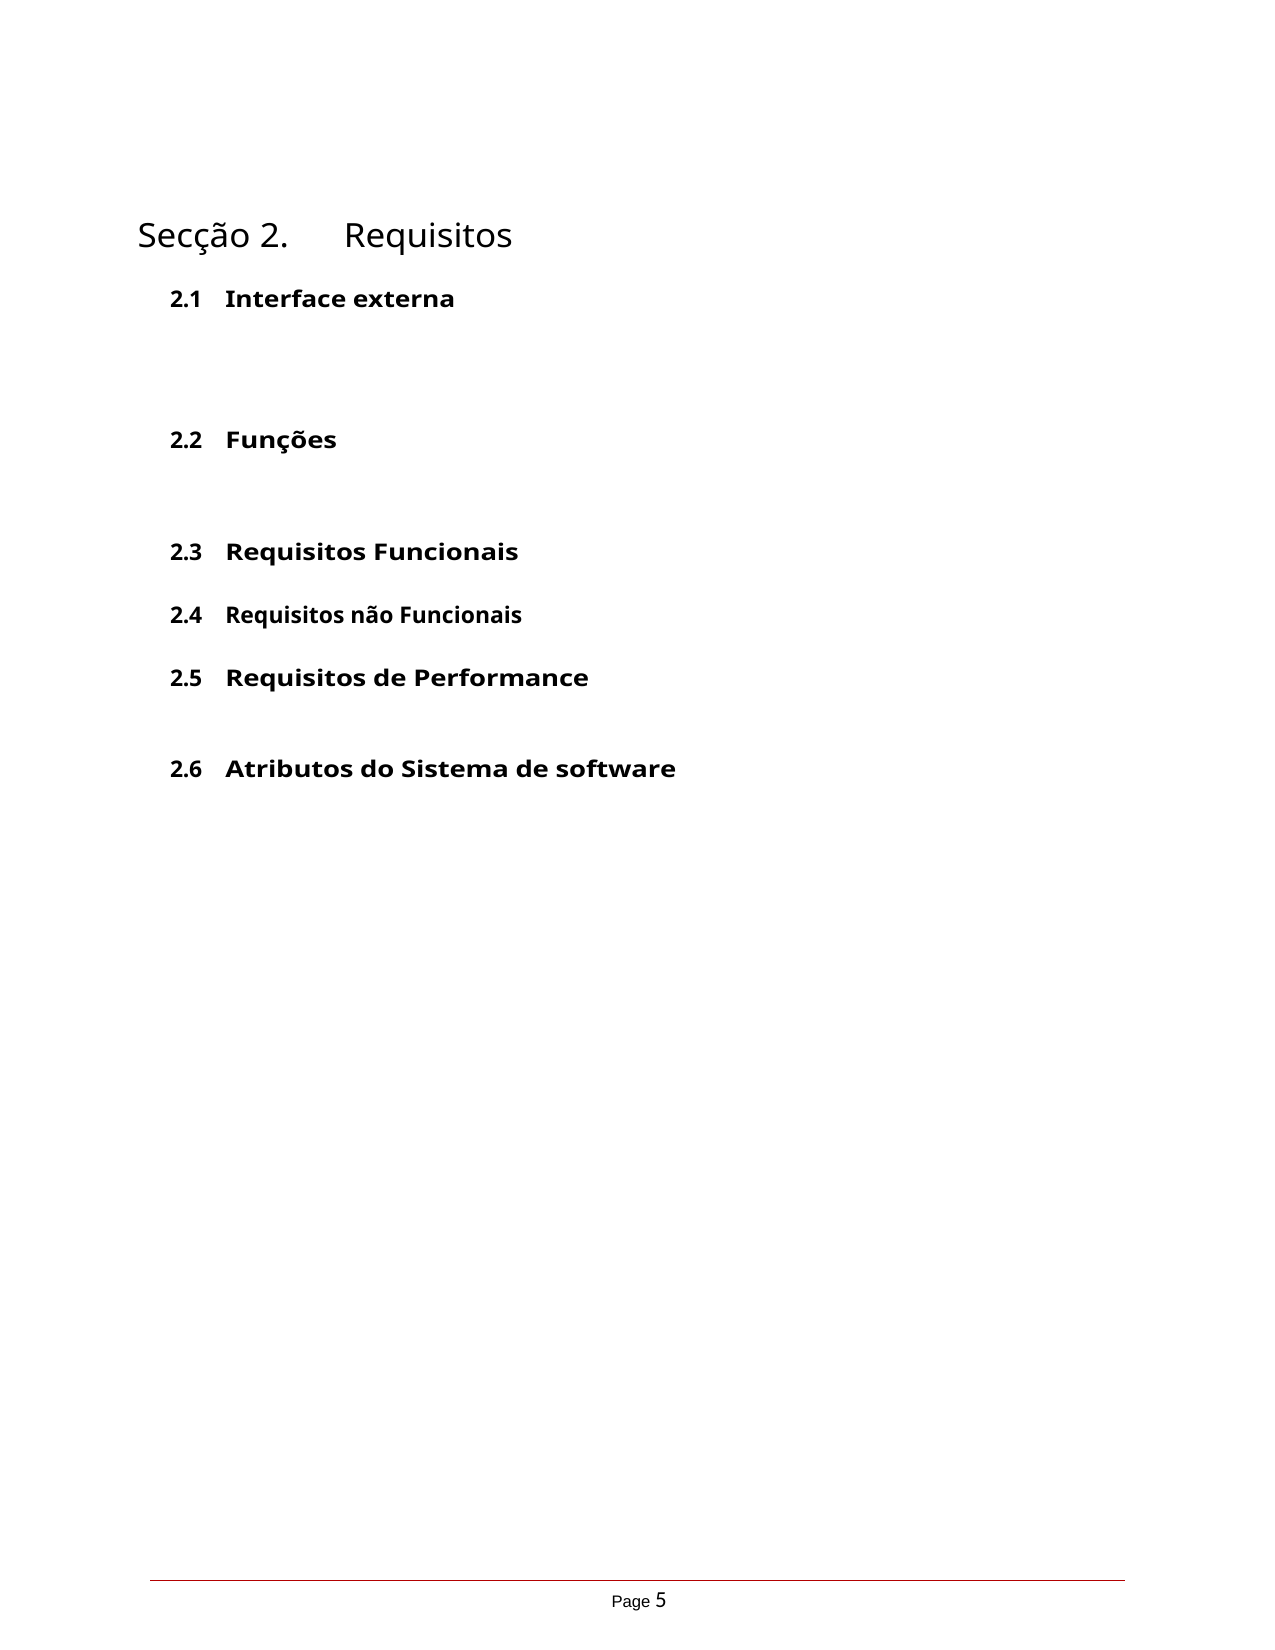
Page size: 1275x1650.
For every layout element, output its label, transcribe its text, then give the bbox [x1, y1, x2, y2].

subtitle Funções [170, 424, 1137, 455]
subtitle Atributos do Sistema de software [170, 753, 1137, 784]
subtitle Requisitos Funcionais [170, 536, 1137, 567]
subtitle Secção 2. Requisitos [137, 212, 836, 257]
subtitle Interface externa [170, 283, 1137, 314]
subtitle Requisitos não Funcionais [170, 599, 1137, 630]
subtitle Requisitos de Performance [170, 662, 1137, 693]
